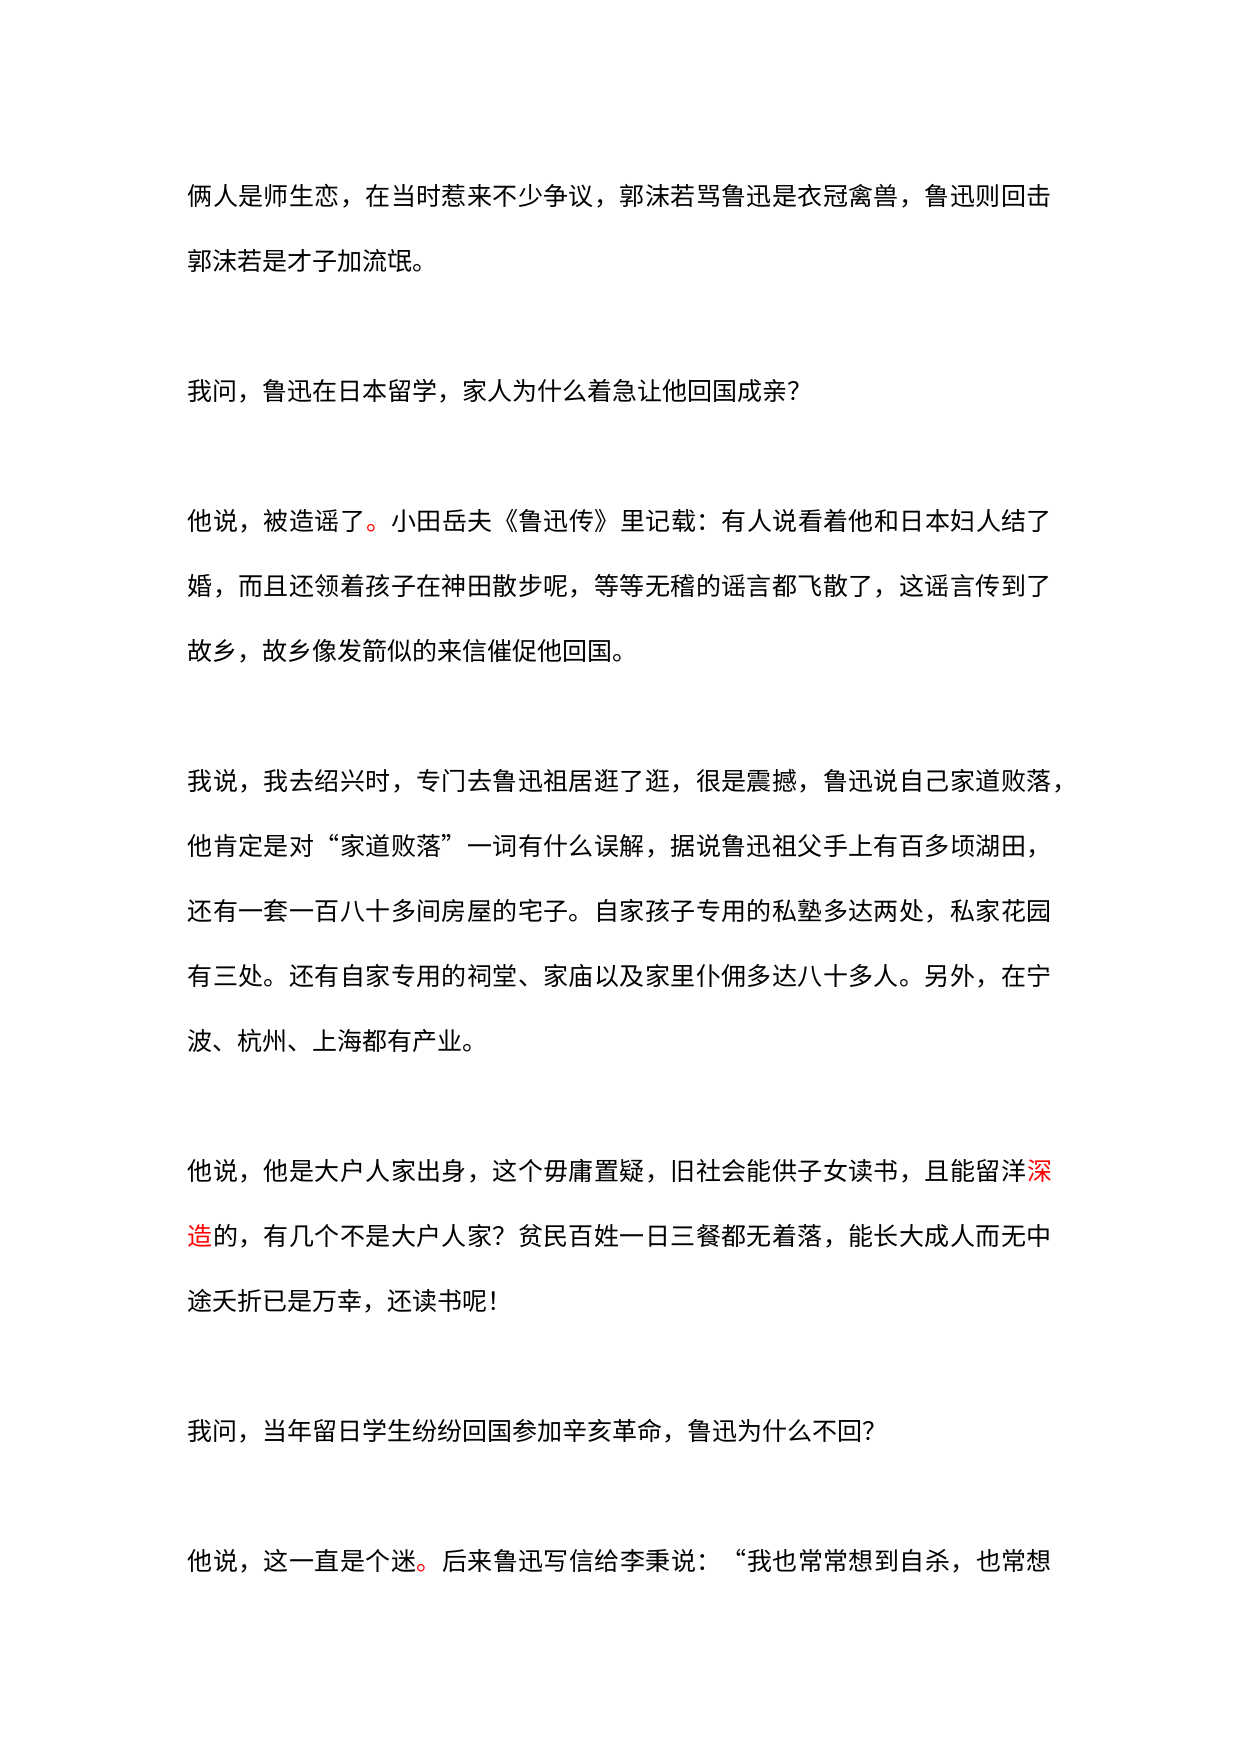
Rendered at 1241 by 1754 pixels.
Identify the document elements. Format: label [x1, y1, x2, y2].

text [187, 162, 1053, 1592]
